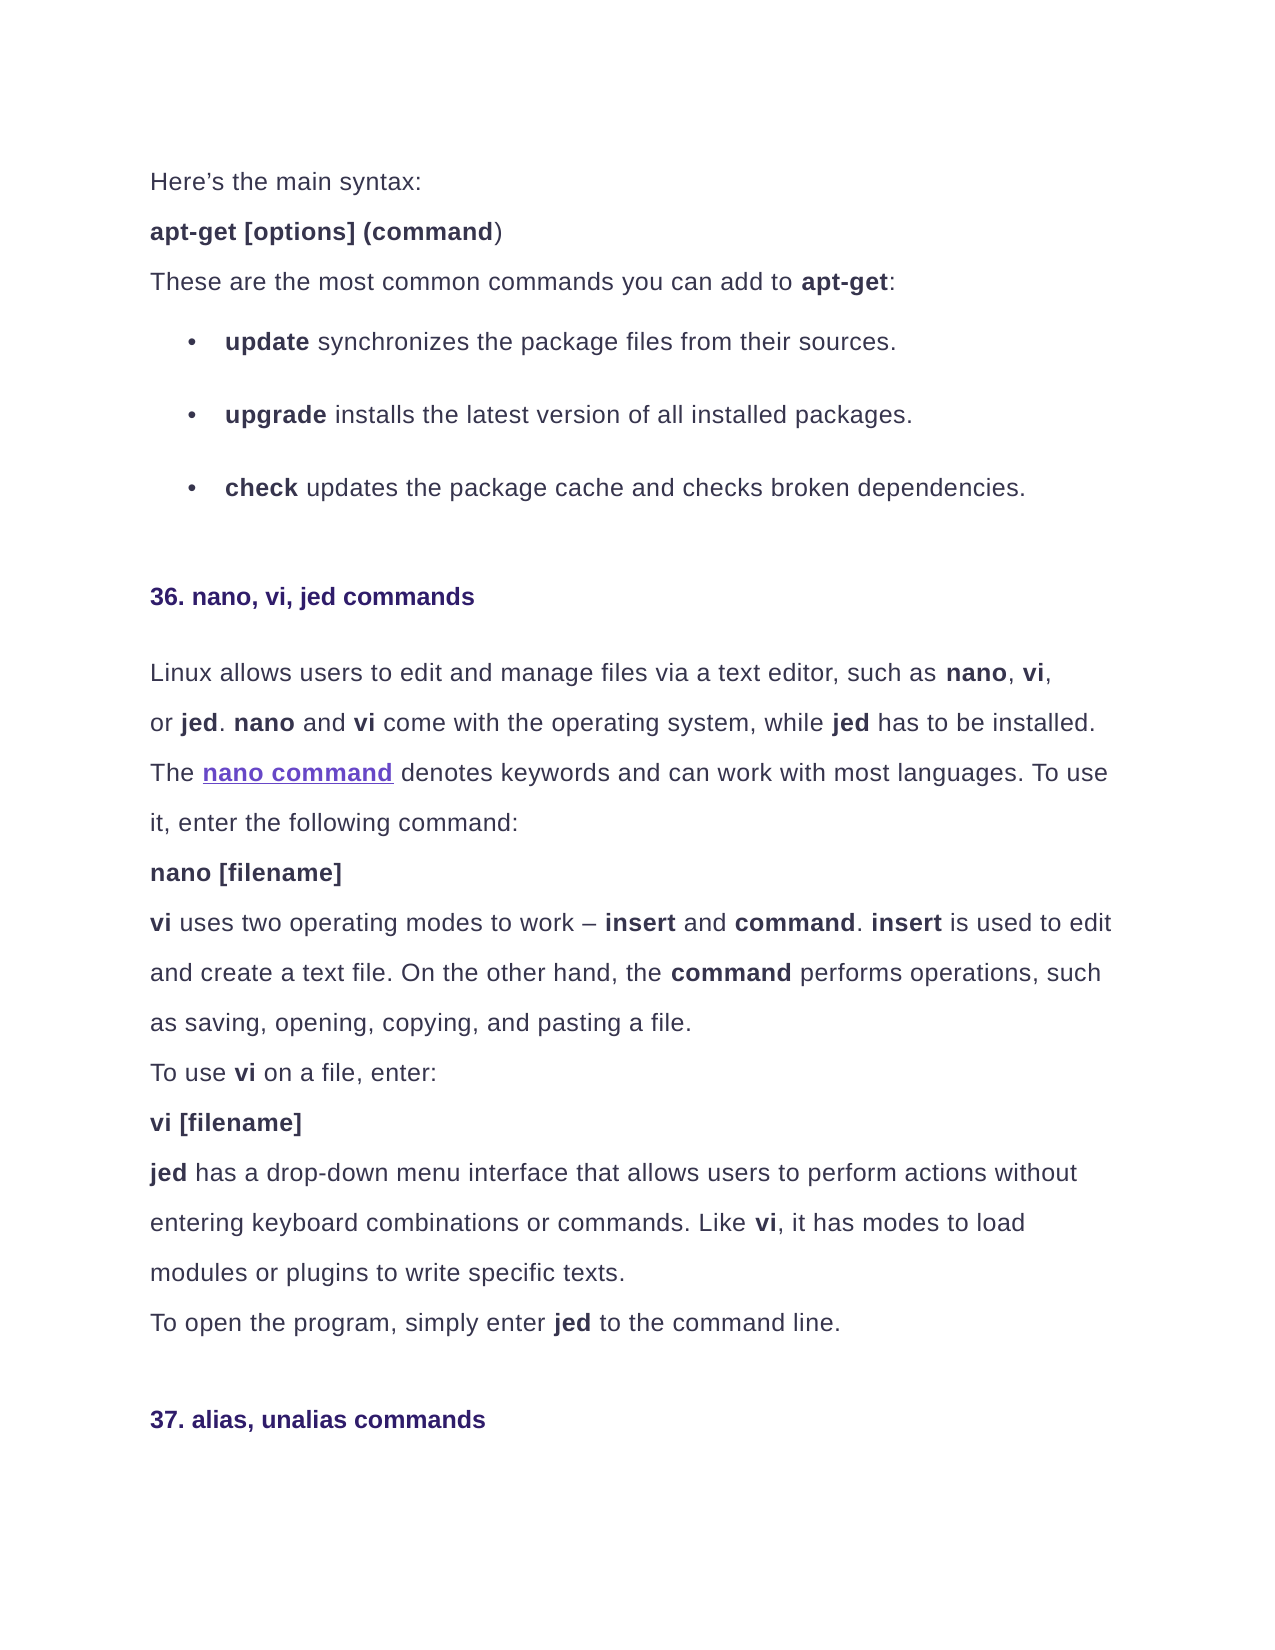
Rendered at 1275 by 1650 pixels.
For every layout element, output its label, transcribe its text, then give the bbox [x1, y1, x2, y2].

text vi [filename] [150, 1091, 1125, 1141]
text 37. alias, unalias commands [150, 1380, 1125, 1440]
text apt-get [options] (command) [150, 200, 1125, 250]
text vi uses two operating modes to work – insert and command. insert is used to edit and create a text file. On the other hand, the command performs operations, such as saving, opening, copying, and pasting a file. [150, 891, 1125, 1041]
text 36. nano, vi, jed commands [150, 558, 1125, 618]
list update synchronizes the package files from their sources. [187, 310, 1125, 360]
text Linux allows users to edit and manage files via a text editor, such as nano, vi, or jed. nano and vi come with the operating system, while jed has to be installed. [150, 641, 1125, 741]
text Here’s the main syntax: [150, 150, 1125, 200]
list upgrade installs the latest version of all installed packages. [187, 383, 1125, 433]
text To open the program, simply enter jed to the command line. [150, 1291, 1125, 1341]
text These are the most common commands you can add to apt-get: [150, 250, 1125, 300]
text jed has a drop-down menu interface that allows users to perform actions without entering keyboard combinations or commands. Like vi, it has modes to load modules or plugins to write specific texts. [150, 1141, 1125, 1291]
text To use vi on a file, enter: [150, 1041, 1125, 1091]
list check updates the package cache and checks broken dependencies. [187, 456, 1125, 506]
text nano [filename] [150, 841, 1125, 891]
text The nano command denotes keywords and can work with most languages. To use it, enter the following command: [150, 741, 1125, 841]
